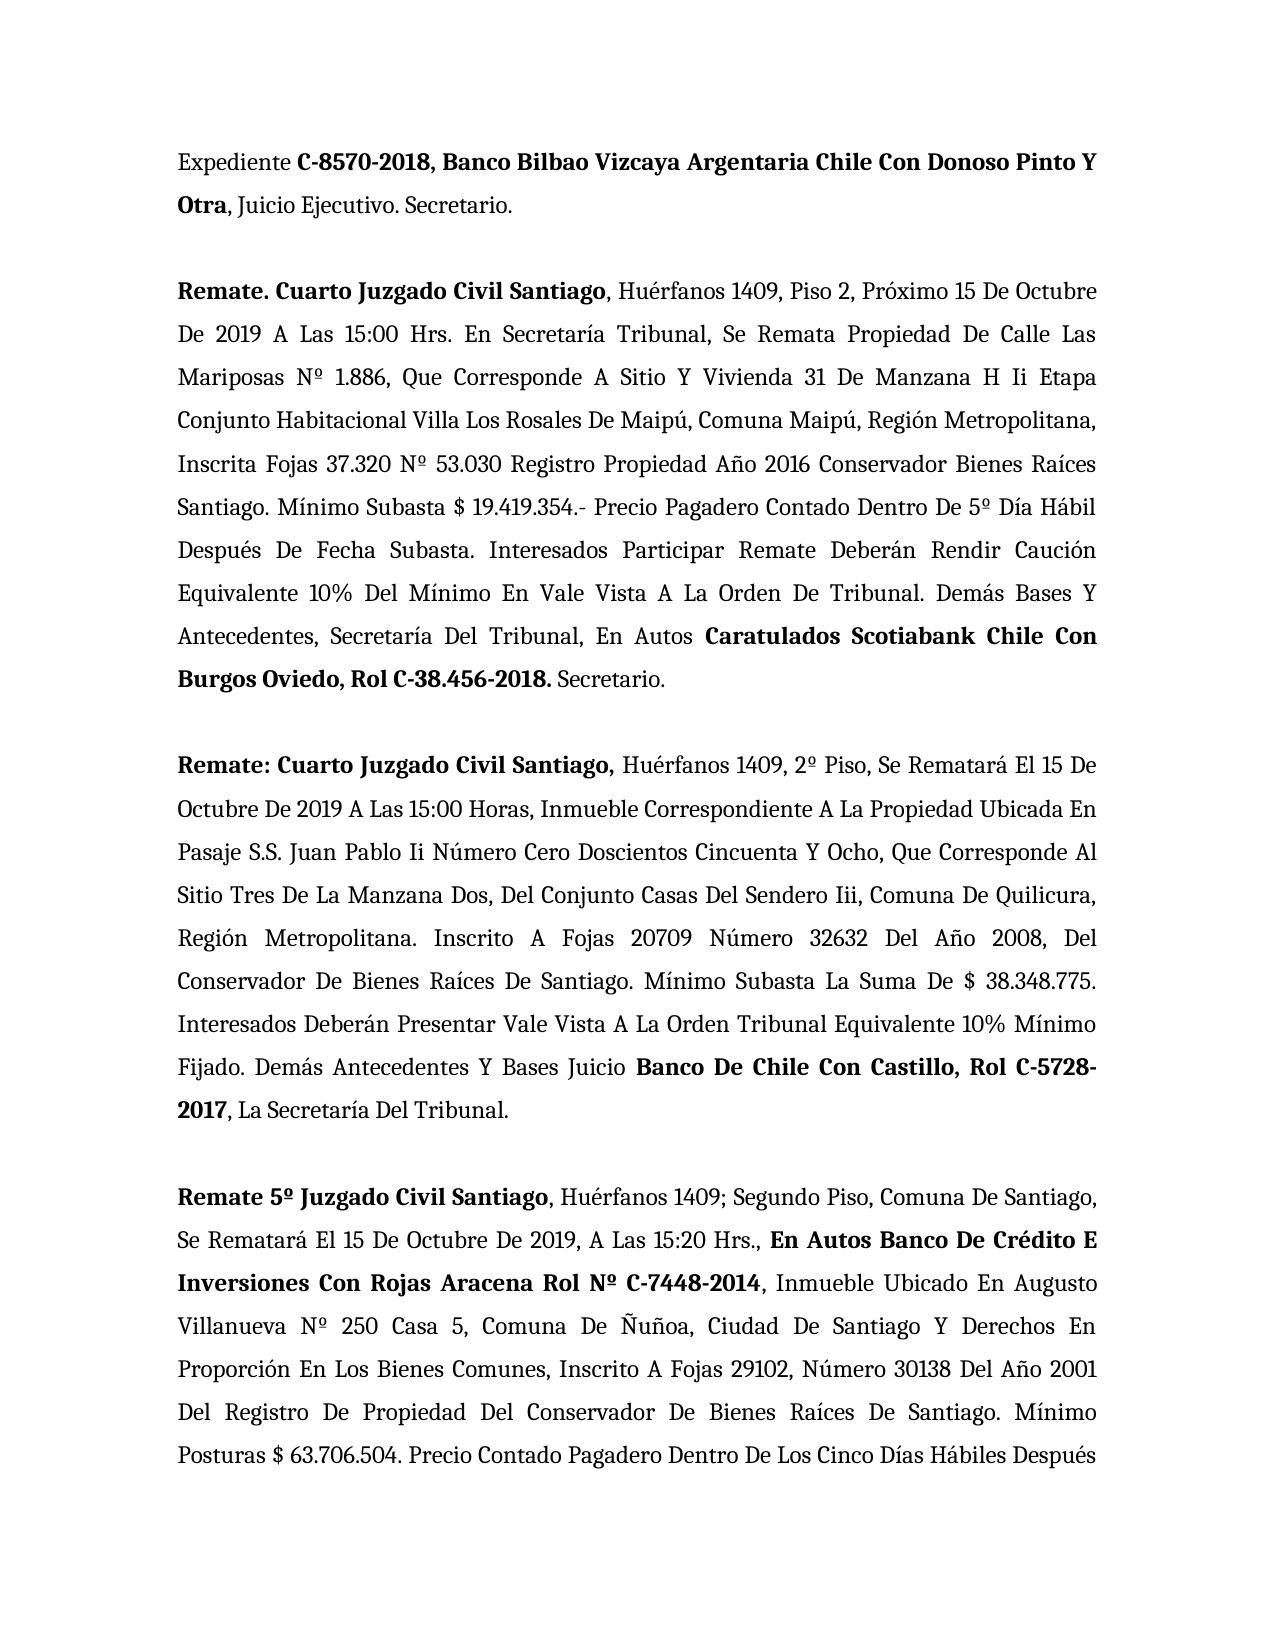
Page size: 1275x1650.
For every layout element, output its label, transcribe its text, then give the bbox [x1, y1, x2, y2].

text Remate: Cuarto Juzgado Civil Santiago, Huérfanos 1409, 2º Piso, Se Rematará El 15 De Octubre De 2019 A Las 15:00 Horas, Inmueble Correspondiente A La Propiedad Ubicada En Pasaje S.S. Juan Pablo Ii Número Cero Doscientos Cincuenta Y Ocho, Que Corresponde Al Sitio Tres De La Manzana Dos, Del Conjunto Casas Del Sendero Iii, Comuna De Quilicura, Región Metropolitana. Inscrito A Fojas 20709 Número 32632 Del Año 2008, Del Conservador De Bienes Raíces De Santiago. Mínimo Subasta La Suma De $ 38.348.775. Interesados Deberán Presentar Vale Vista A La Orden Tribunal Equivalente 10% Mínimo Fijado. Demás Antecedentes Y Bases Juicio Banco De Chile Con Castillo, Rol C-5728-2017, La Secretaría Del Tribunal. [177, 751, 1098, 1125]
text Remate. Cuarto Juzgado Civil Santiago, Huérfanos 1409, Piso 2, Próximo 15 De Octubre De 2019 A Las 15:00 Hrs. En Secretaría Tribunal, Se Remata Propiedad De Calle Las Mariposas Nº 1.886, Que Corresponde A Sitio Y Vivienda 31 De Manzana H Ii Etapa Conjunto Habitacional Villa Los Rosales De Maipú, Comuna Maipú, Región Metropolitana, Inscrita Fojas 37.320 Nº 53.030 Registro Propiedad Año 2016 Conservador Bienes Raíces Santiago. Mínimo Subasta $ 19.419.354.- Precio Pagadero Contado Dentro De 5º Día Hábil Después De Fecha Subasta. Interesados Participar Remate Deberán Rendir Caución Equivalente 10% Del Mínimo En Vale Vista A La Orden De Tribunal. Demás Bases Y Antecedentes, Secretaría Del Tribunal, En Autos Caratulados Scotiabank Chile Con Burgos Oviedo, Rol C-38.456-2018. Secretario. [177, 277, 1098, 694]
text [177, 1183, 1098, 1470]
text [177, 148, 1098, 219]
